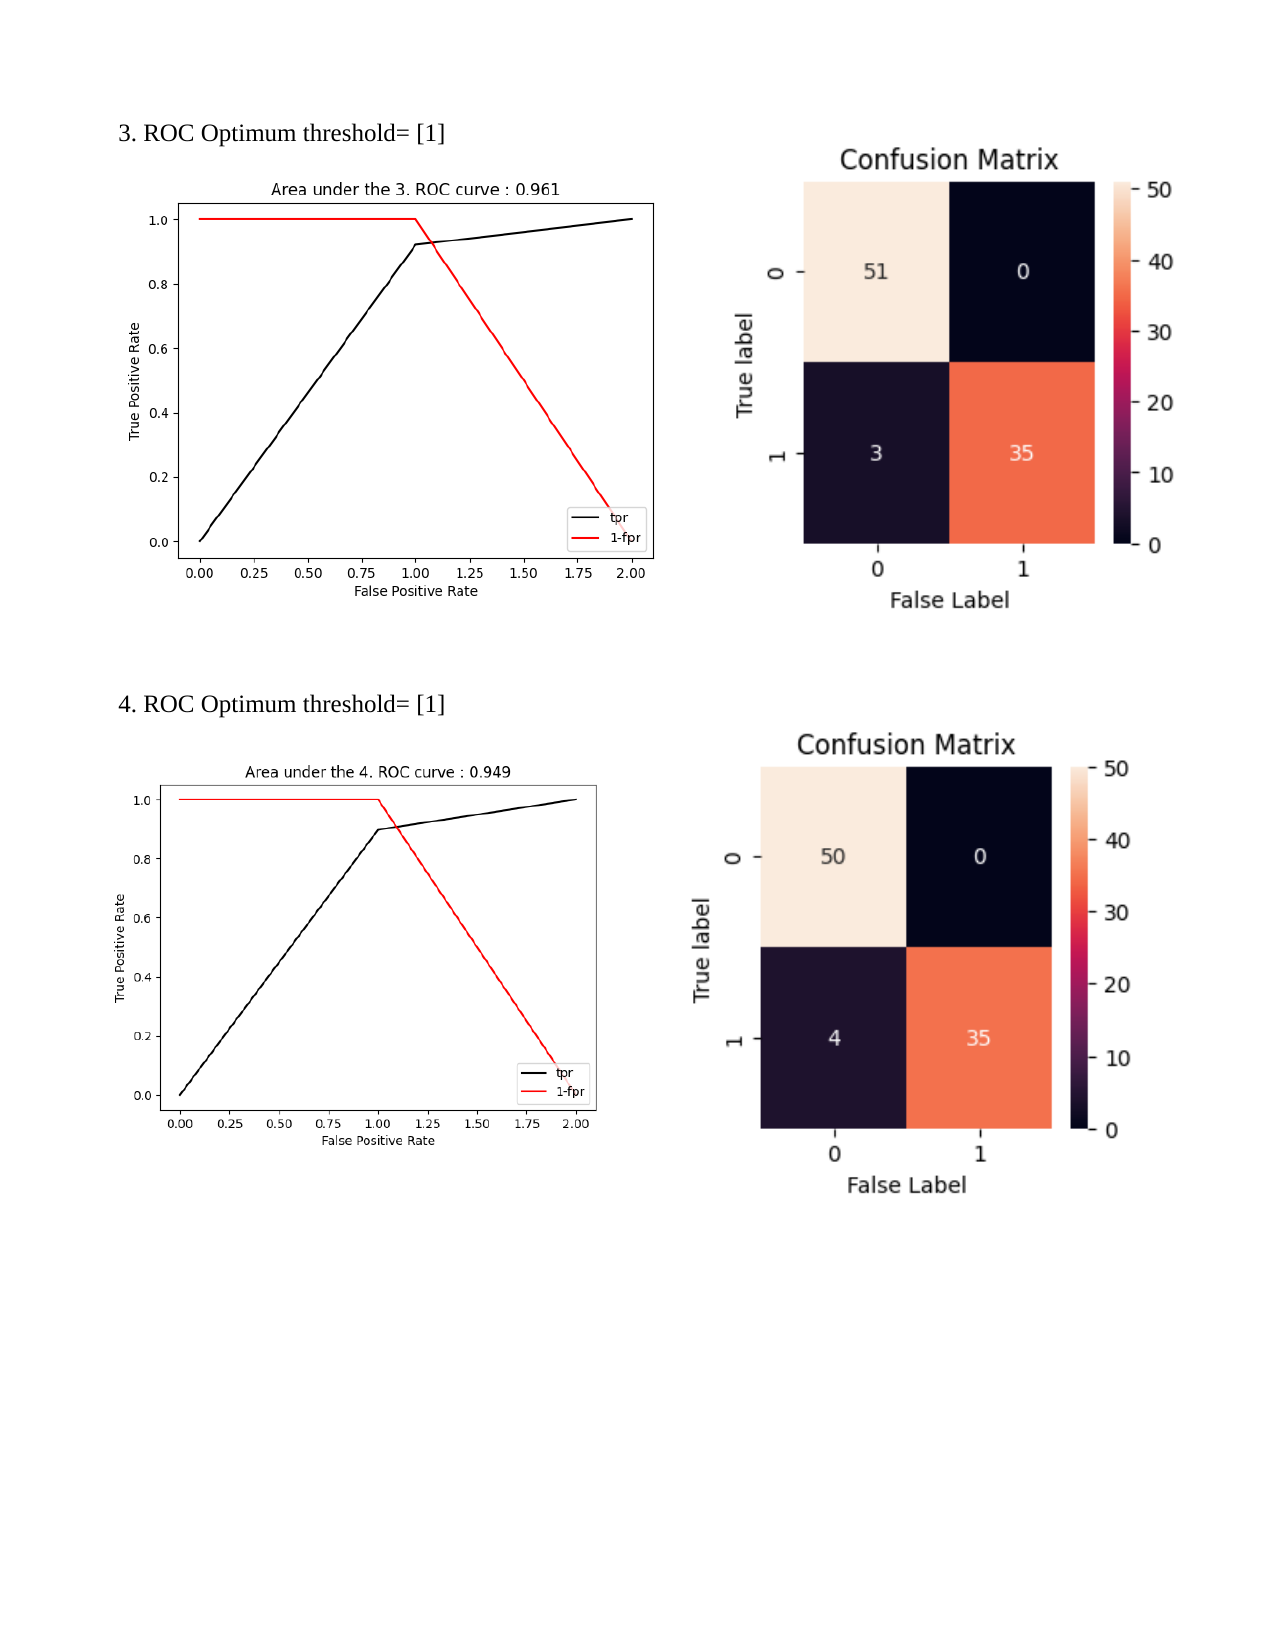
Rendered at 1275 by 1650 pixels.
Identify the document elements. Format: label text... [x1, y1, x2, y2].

picture [678, 717, 1146, 1212]
picture [721, 132, 1189, 627]
text 3. ROC Optimum threshold= [1] [118, 118, 1157, 147]
text 4. ROC Optimum threshold= [1] [118, 689, 1157, 718]
picture [119, 172, 662, 608]
picture [106, 756, 604, 1156]
